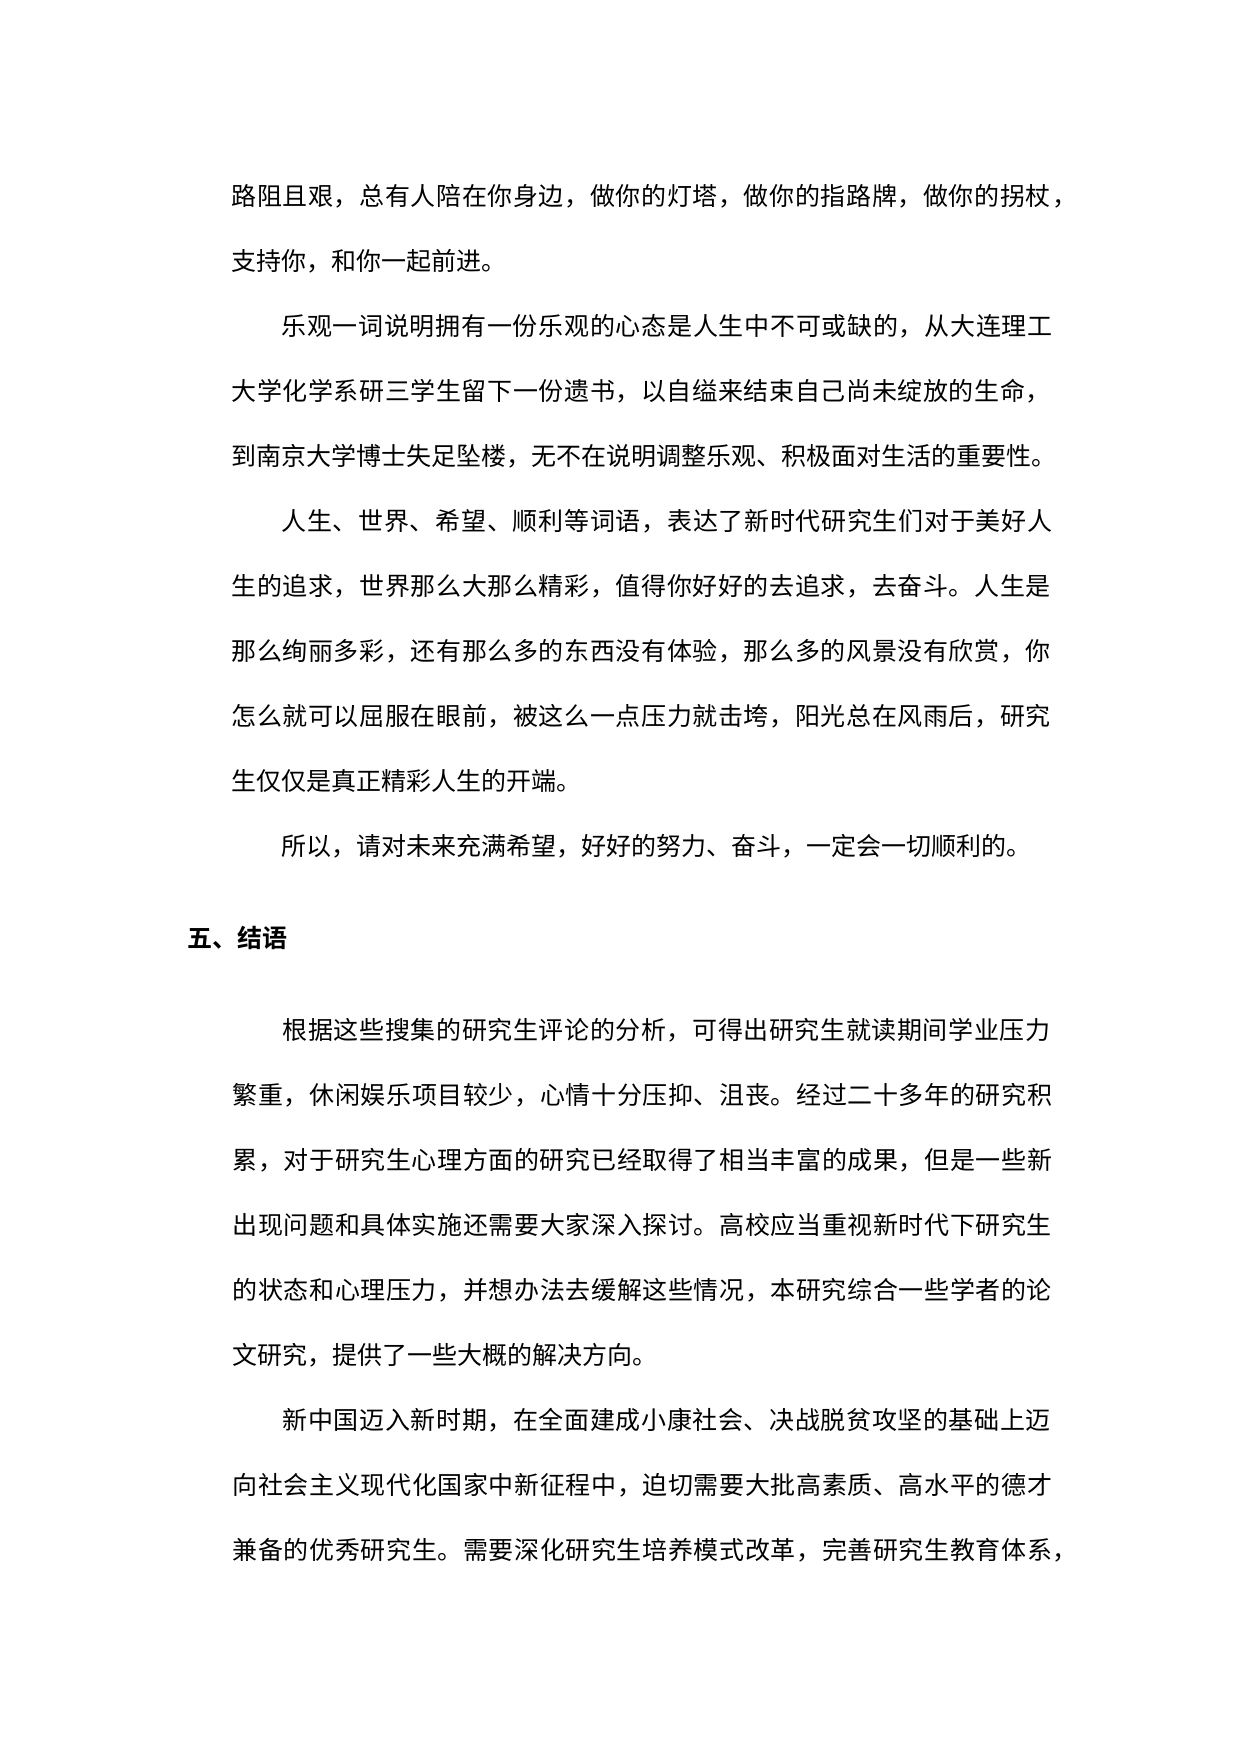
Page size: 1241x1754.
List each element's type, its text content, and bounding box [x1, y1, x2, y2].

subtitle 五、结语 [187, 904, 1053, 969]
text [231, 162, 1053, 292]
list 根据这些搜集的研究生评论的分析，可得出研究生就读期间学业压力繁重，休闲娱乐项目较少，心情十分压抑、沮丧。经过二十多年的研究积累，对于研究生心理方面的研究已经取得了相当丰富的成果，但是一些新出现问题和具体实施还需要大家深入探讨。高校应当重视新时代下研究生的状态和心理压力，并想办法去缓解这些情况，本研究综合一些学者的论文研究，提供了一些大概的解决方向。 [232, 996, 1053, 1386]
text 乐观一词说明拥有一份乐观的心态是人生中不可或缺的，从大连理工大学化学系研三学生留下一份遗书，以自缢来结束自己尚未绽放的生命，到南京大学博士失足坠楼，无不在说明调整乐观、积极面对生活的重要性。 [231, 292, 1053, 487]
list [232, 1386, 1053, 1581]
text 人生、世界、希望、顺利等词语，表达了新时代研究生们对于美好人生的追求，世界那么大那么精彩，值得你好好的去追求，去奋斗。人生是那么绚丽多彩，还有那么多的东西没有体验，那么多的风景没有欣赏，你怎么就可以屈服在眼前，被这么一点压力就击垮，阳光总在风雨后，研究生仅仅是真正精彩人生的开端。 [231, 487, 1053, 812]
text 所以，请对未来充满希望，好好的努力、奋斗，一定会一切顺利的。 [231, 812, 1053, 877]
